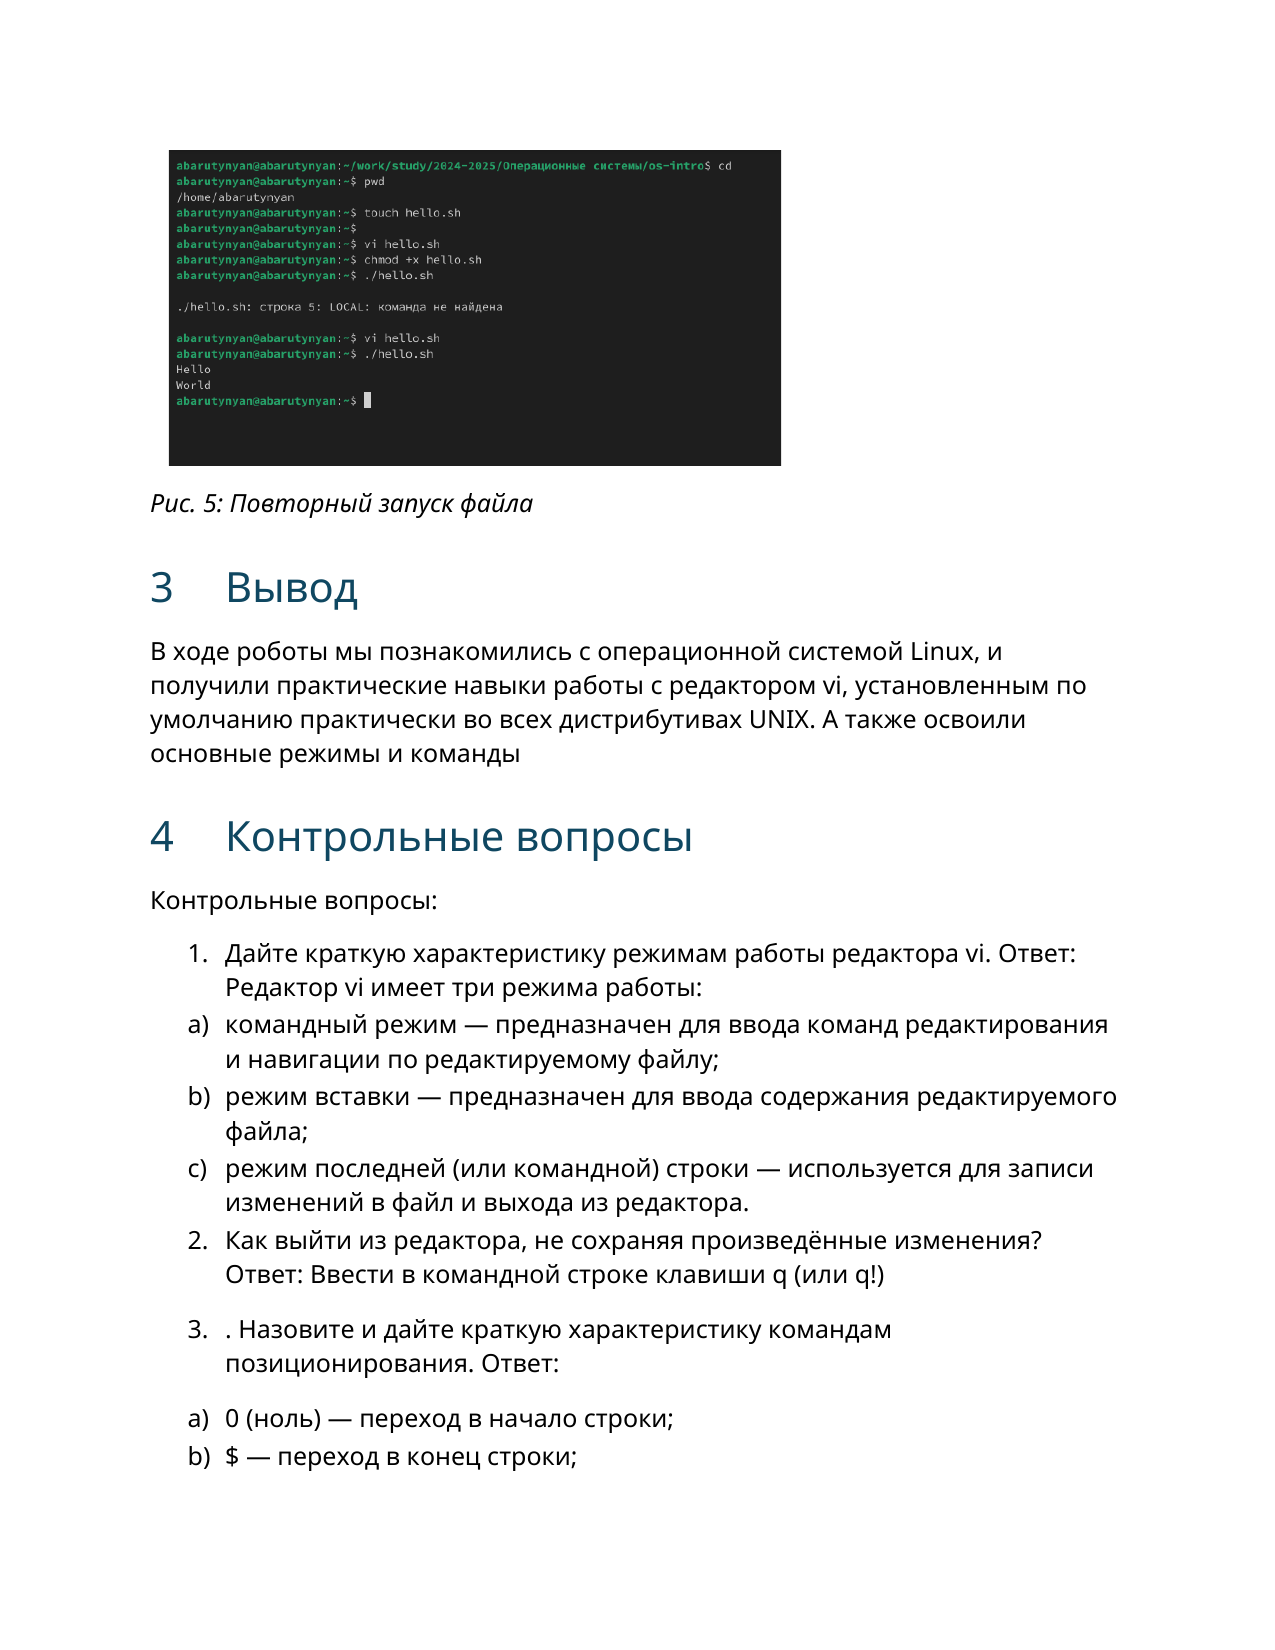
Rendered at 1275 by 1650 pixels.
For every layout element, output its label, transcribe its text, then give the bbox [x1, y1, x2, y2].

list Как выйти из редактора, не сохраняя произведённые изменения? Ответ: Ввести в командной строке клавиши q (или q!) [187, 1223, 1125, 1291]
list $ — переход в конец строки; [187, 1438, 1125, 1473]
list режим последней (или командной) строки — используется для записи изменений в файл и выхода из редактора. [187, 1151, 1125, 1219]
list . Назовите и дайте краткую характеристику командам позиционирования. Ответ: [187, 1312, 1125, 1380]
text Рис. 5: Повторный запуск файла [150, 486, 1125, 520]
text Контрольные вопросы: [150, 882, 1125, 917]
list командный режим — предназначен для ввода команд редактирования и навигации по редактируемому файлу; [187, 1007, 1125, 1075]
list режим вставки — предназначен для ввода содержания редактируемого файла; [187, 1079, 1125, 1147]
picture [168, 150, 782, 466]
list Дайте краткую характеристику режимам работы редактора vi. Ответ: Редактор vi имеет три режима работы: [187, 935, 1125, 1003]
text В ходе роботы мы познакомились с операционной системой Linux, и получили практические навыки работы с редактором vi, установленным по умолчанию практически во всех дистрибутивах UNIX. А также освоили основные режимы и команды [150, 633, 1125, 769]
subtitle 4 Контрольные вопросы [150, 807, 1125, 864]
subtitle 3 Вывод [150, 558, 1125, 614]
list 0 (ноль) — переход в начало строки; [187, 1401, 1125, 1435]
